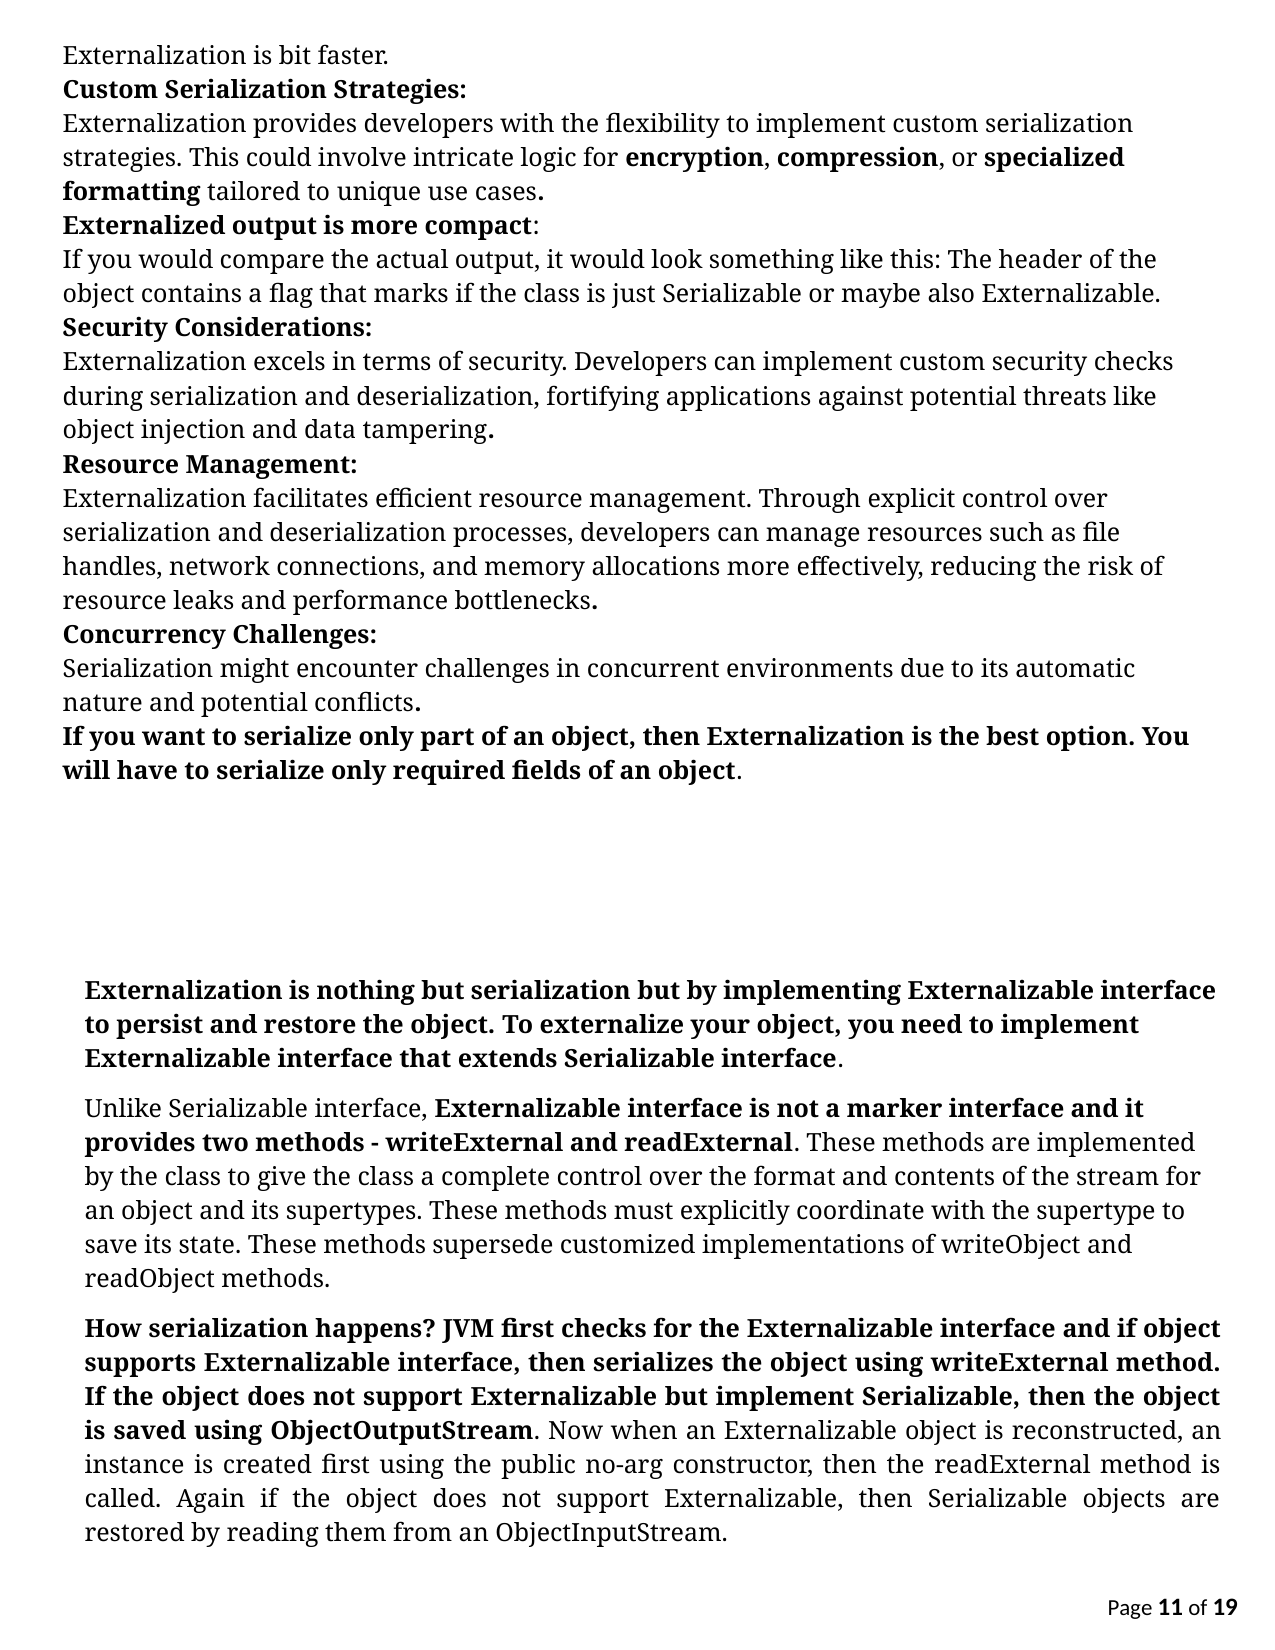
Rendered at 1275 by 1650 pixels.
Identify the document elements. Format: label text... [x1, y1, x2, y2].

text Security Considerations: [62, 310, 1222, 344]
text Custom Serialization Strategies: [62, 72, 1222, 106]
text Externalization excels in terms of security. Developers can implement custom security checks during serialization and deserialization, fortifying applications against potential threats like object injection and data tampering. [62, 344, 1222, 446]
text Serialization might encounter challenges in concurrent environments due to its automatic nature and potential conflicts. [62, 651, 1222, 719]
text Resource Management: [62, 446, 1222, 480]
text Externalization is nothing but serialization but by implementing Externalizable interface to persist and restore the object. To externalize your object, you need to implement Externalizable interface that extends Serializable interface. [84, 973, 1222, 1075]
text Unlike Serializable interface, Externalizable interface is not a marker interface and it provides two methods - writeExternal and readExternal. These methods are implemented by the class to give the class a complete control over the format and contents of the stream for an object and its supertypes. These methods must explicitly coordinate with the supertype to save its state. These methods supersede customized implementations of writeObject and readObject methods. [84, 1091, 1222, 1295]
text How serialization happens? JVM first checks for the Externalizable interface and if object supports Externalizable interface, then serializes the object using writeExternal method. If the object does not support Externalizable but implement Serializable, then the object is saved using ObjectOutputStream. Now when an Externalizable object is reconstructed, an instance is created first using the public no-arg constructor, then the readExternal method is called. Again if the object does not support Externalizable, then Serializable objects are restored by reading them from an ObjectInputStream. [84, 1311, 1222, 1549]
text Externalization provides developers with the flexibility to implement custom serialization strategies. This could involve intricate logic for encryption, compression, or specialized formatting tailored to unique use cases. [62, 106, 1222, 208]
text If you want to serialize only part of an object, then Externalization is the best option. You will have to serialize only required fields of an object. [62, 719, 1222, 787]
text If you would compare the actual output, it would look something like this: The header of the object contains a flag that marks if the class is just Serializable or maybe also Externalizable. [62, 242, 1222, 310]
text Externalization facilitates efficient resource management. Through explicit control over serialization and deserialization processes, developers can manage resources such as file handles, network connections, and memory allocations more effectively, reducing the risk of resource leaks and performance bottlenecks. [62, 480, 1222, 617]
text Externalized output is more compact: [62, 208, 1222, 242]
text Concurrency Challenges: [62, 617, 1222, 651]
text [62, 37, 1222, 72]
